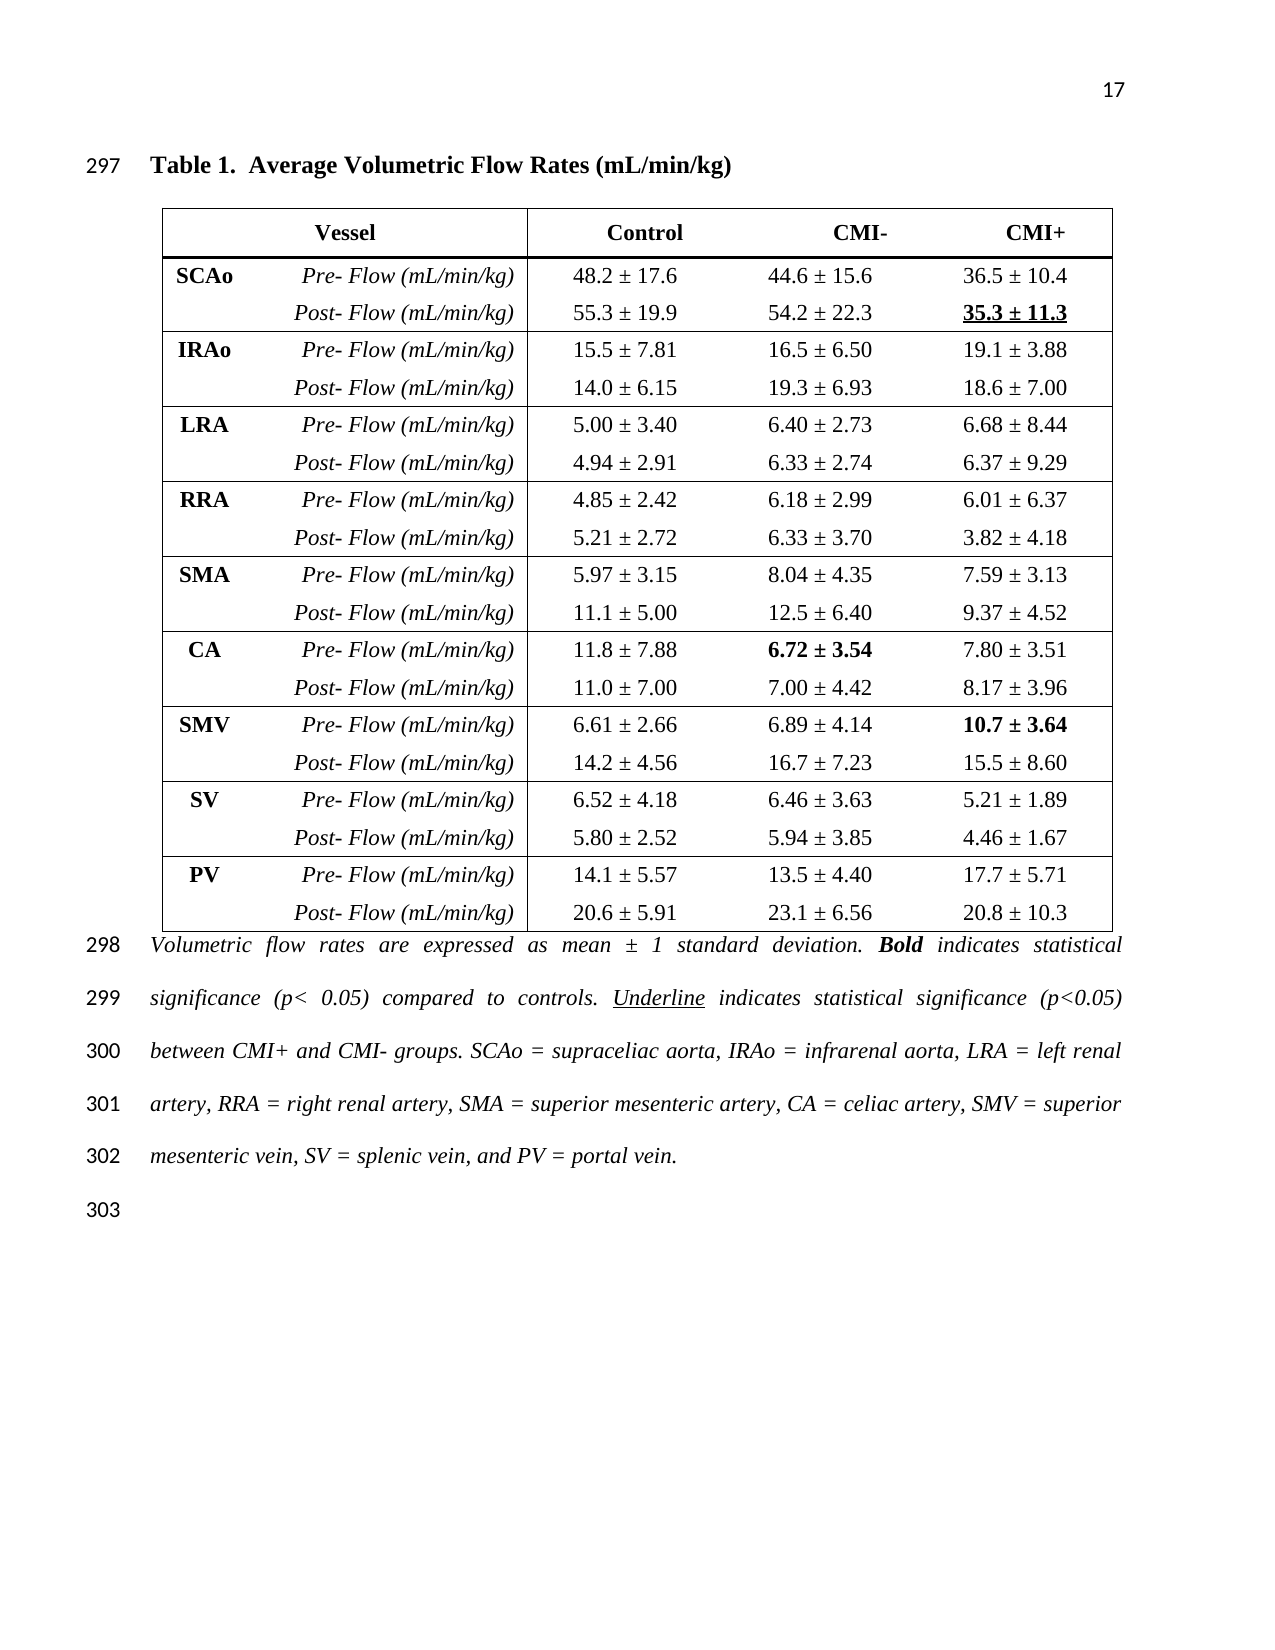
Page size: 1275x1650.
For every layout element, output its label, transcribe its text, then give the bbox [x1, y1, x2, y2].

table_cell 4.85 ± 2.42 [528, 482, 722, 518]
table_cell Pre- Flow (mL/min/kg) [246, 707, 527, 743]
table_cell 7.00 ± 4.42 [723, 668, 917, 706]
table_cell 6.37 ± 9.29 [918, 443, 1112, 481]
table_cell [163, 518, 246, 556]
table_cell [163, 893, 246, 931]
table_header Vessel [163, 209, 527, 256]
table_cell IRAo [163, 332, 246, 368]
table_cell 13.5 ± 4.40 [723, 857, 917, 893]
table_cell [163, 668, 246, 706]
table_cell Post- Flow (mL/min/kg) [246, 743, 527, 781]
table_cell 14.1 ± 5.57 [528, 857, 722, 893]
table_cell Post- Flow (mL/min/kg) [246, 593, 527, 631]
table_cell [163, 743, 246, 781]
table_cell 48.2 ± 17.6 [528, 259, 722, 293]
table_cell 19.3 ± 6.93 [723, 368, 917, 406]
table_cell Post- Flow (mL/min/kg) [246, 443, 527, 481]
table_cell 7.80 ± 3.51 [918, 632, 1112, 668]
text Volumetric flow rates are expressed as mean ± 1 standard deviation. Bold indicates statistical significance (p< 0.05) compared to controls. Underline indicates statistical significance (p<0.05) between CMI+ and CMI- groups. SCAo = supraceliac aorta, IRAo = infrarenal aorta, LRA = left renal artery, RRA = right renal artery, SMA = superior mesenteric artery, CA = celiac artery, SMV = superior mesenteric vein, SV = splenic vein, and PV = portal vein. [150, 932, 1125, 1169]
table_cell 17.7 ± 5.71 [918, 857, 1112, 893]
table_cell 6.68 ± 8.44 [918, 407, 1112, 443]
table_cell 5.97 ± 3.15 [528, 557, 722, 593]
table_cell [163, 818, 246, 856]
table_cell 15.5 ± 7.81 [528, 332, 722, 368]
table_cell Pre- Flow (mL/min/kg) [246, 857, 527, 893]
table_cell Post- Flow (mL/min/kg) [246, 368, 527, 406]
table_cell 9.37 ± 4.52 [918, 593, 1112, 631]
table_cell [163, 368, 246, 406]
table_cell 5.94 ± 3.85 [723, 818, 917, 856]
table_cell SCAo [163, 259, 246, 293]
table_cell Pre- Flow (mL/min/kg) [246, 259, 527, 293]
table_cell 44.6 ± 15.6 [723, 259, 917, 293]
table_cell 6.33 ± 2.74 [723, 443, 917, 481]
table_cell Post- Flow (mL/min/kg) [246, 818, 527, 856]
table_cell Post- Flow (mL/min/kg) [246, 668, 527, 706]
table_cell 3.82 ± 4.18 [918, 518, 1112, 556]
table_cell Pre- Flow (mL/min/kg) [246, 632, 527, 668]
table_cell 6.33 ± 3.70 [723, 518, 917, 556]
table_cell 6.18 ± 2.99 [723, 482, 917, 518]
table_cell 11.0 ± 7.00 [528, 668, 722, 706]
table_cell 14.2 ± 4.56 [528, 743, 722, 781]
table_cell 6.46 ± 3.63 [723, 782, 917, 818]
table_header CMI- [762, 209, 959, 256]
table_header Control [528, 209, 762, 256]
table_cell 14.0 ± 6.15 [528, 368, 722, 406]
table_cell 5.21 ± 2.72 [528, 518, 722, 556]
table_cell SMV [163, 707, 246, 743]
table_cell 4.46 ± 1.67 [918, 818, 1112, 856]
table_cell 20.6 ± 5.91 [528, 893, 722, 931]
table_cell 55.3 ± 19.9 [528, 293, 722, 331]
table_cell Pre- Flow (mL/min/kg) [246, 332, 527, 368]
table_cell 10.7 ± 3.64 [918, 707, 1112, 743]
table_cell 23.1 ± 6.56 [723, 893, 917, 931]
table_cell Pre- Flow (mL/min/kg) [246, 557, 527, 593]
table_cell 15.5 ± 8.60 [918, 743, 1112, 781]
table_cell 8.17 ± 3.96 [918, 668, 1112, 706]
table_cell 19.1 ± 3.88 [918, 332, 1112, 368]
table_cell [163, 443, 246, 481]
table_cell 16.7 ± 7.23 [723, 743, 917, 781]
table_cell Post- Flow (mL/min/kg) [246, 893, 527, 931]
table_cell LRA [163, 407, 246, 443]
table_cell 6.40 ± 2.73 [723, 407, 917, 443]
text Table 1. Average Volumetric Flow Rates (mL/min/kg) [150, 150, 1125, 179]
table_cell 11.8 ± 7.88 [528, 632, 722, 668]
table_cell Post- Flow (mL/min/kg) [246, 518, 527, 556]
table_cell 12.5 ± 6.40 [723, 593, 917, 631]
table_cell 11.1 ± 5.00 [528, 593, 722, 631]
table_cell 4.94 ± 2.91 [528, 443, 722, 481]
table_cell 18.6 ± 7.00 [918, 368, 1112, 406]
table_cell SMA [163, 557, 246, 593]
table_cell RRA [163, 482, 246, 518]
table_cell 5.21 ± 1.89 [918, 782, 1112, 818]
table_cell 5.00 ± 3.40 [528, 407, 722, 443]
table_cell 6.89 ± 4.14 [723, 707, 917, 743]
table_cell 36.5 ± 10.4 [918, 259, 1112, 293]
table_cell [163, 593, 246, 631]
table_cell 20.8 ± 10.3 [918, 893, 1112, 931]
table_cell Post- Flow (mL/min/kg) [246, 293, 527, 331]
table_cell 6.61 ± 2.66 [528, 707, 722, 743]
table_cell 16.5 ± 6.50 [723, 332, 917, 368]
table_cell 6.01 ± 6.37 [918, 482, 1112, 518]
table_cell CA [163, 632, 246, 668]
table_cell Pre- Flow (mL/min/kg) [246, 782, 527, 818]
table_cell 6.52 ± 4.18 [528, 782, 722, 818]
table_cell PV [163, 857, 246, 893]
table_cell 6.72 ± 3.54 [723, 632, 917, 668]
table_cell 5.80 ± 2.52 [528, 818, 722, 856]
table_cell 8.04 ± 4.35 [723, 557, 917, 593]
table_cell 7.59 ± 3.13 [918, 557, 1112, 593]
table_cell [163, 293, 246, 331]
table_cell Pre- Flow (mL/min/kg) [246, 407, 527, 443]
table_cell 54.2 ± 22.3 [723, 293, 917, 331]
table_cell Pre- Flow (mL/min/kg) [246, 482, 527, 518]
table_header CMI+ [959, 209, 1112, 256]
table_cell SV [163, 782, 246, 818]
table_cell 35.3 ± 11.3 [918, 293, 1112, 331]
